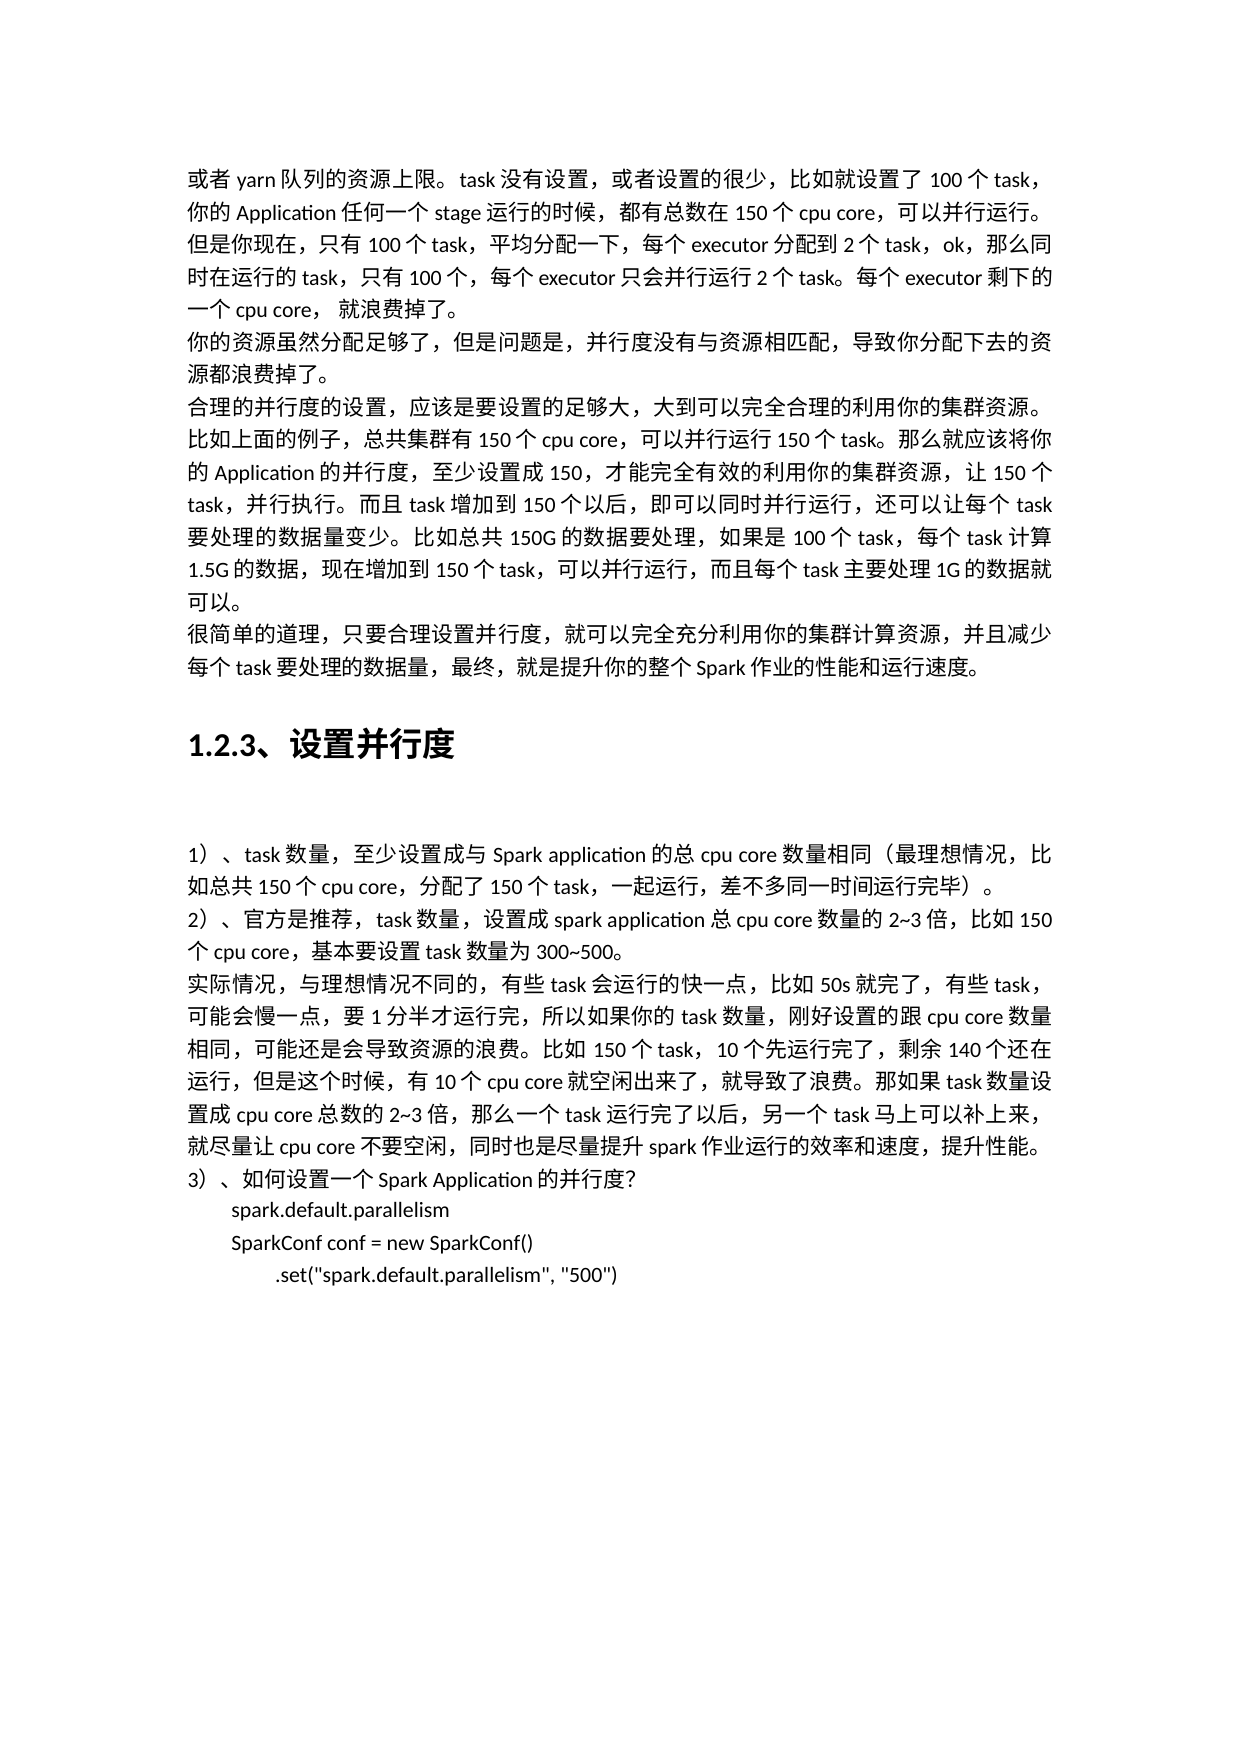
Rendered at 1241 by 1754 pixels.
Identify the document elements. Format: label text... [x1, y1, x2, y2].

text SparkConf conf = new SparkConf() [187, 1226, 1053, 1259]
text 2）、官方是推荐，task数量，设置成spark application总cpu core数量的2~3倍，比如150个cpu core，基本要设置task数量为300~500。 [187, 901, 1053, 966]
text 3）、如何设置一个Spark Application的并行度？ [187, 1161, 1053, 1194]
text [187, 162, 1053, 324]
text 合理的并行度的设置，应该是要设置的足够大，大到可以完全合理的利用你的集群资源。比如上面的例子，总共集群有150个cpu core，可以并行运行150个task。那么就应该将你的Application的并行度，至少设置成150，才能完全有效的利用你的集群资源，让150个task，并行执行。而且task增加到150个以后，即可以同时并行运行，还可以让每个task要处理的数据量变少。比如总共150G的数据要处理，如果是100个task，每个task计算1.5G的数据，现在增加到150个task，可以并行运行，而且每个task主要处理1G的数据就可以。 [187, 389, 1053, 617]
text 你的资源虽然分配足够了，但是问题是，并行度没有与资源相匹配，导致你分配下去的资源都浪费掉了。 [187, 324, 1053, 389]
text 1）、task数量，至少设置成与Spark application的总cpu core数量相同（最理想情况，比如总共150个cpu core，分配了150个task，一起运行，差不多同一时间运行完毕）。 [187, 836, 1053, 901]
subtitle 1.2.3、设置并行度 [187, 709, 1053, 774]
text .set("spark.default.parallelism", "500") [187, 1259, 1053, 1291]
text 实际情况，与理想情况不同的，有些task会运行的快一点，比如50s就完了，有些task，可能会慢一点，要1分半才运行完，所以如果你的task数量，刚好设置的跟cpu core数量相同，可能还是会导致资源的浪费。比如150个task，10个先运行完了，剩余140个还在运行，但是这个时候，有10个cpu core就空闲出来了，就导致了浪费。那如果task数量设置成cpu core总数的2~3倍，那么一个task运行完了以后，另一个task马上可以补上来，就尽量让cpu core不要空闲，同时也是尽量提升spark作业运行的效率和速度，提升性能。 [187, 966, 1053, 1161]
text 很简单的道理，只要合理设置并行度，就可以完全充分利用你的集群计算资源，并且减少每个task要处理的数据量，最终，就是提升你的整个Spark作业的性能和运行速度。 [187, 617, 1053, 682]
text spark.default.parallelism [187, 1194, 1053, 1226]
